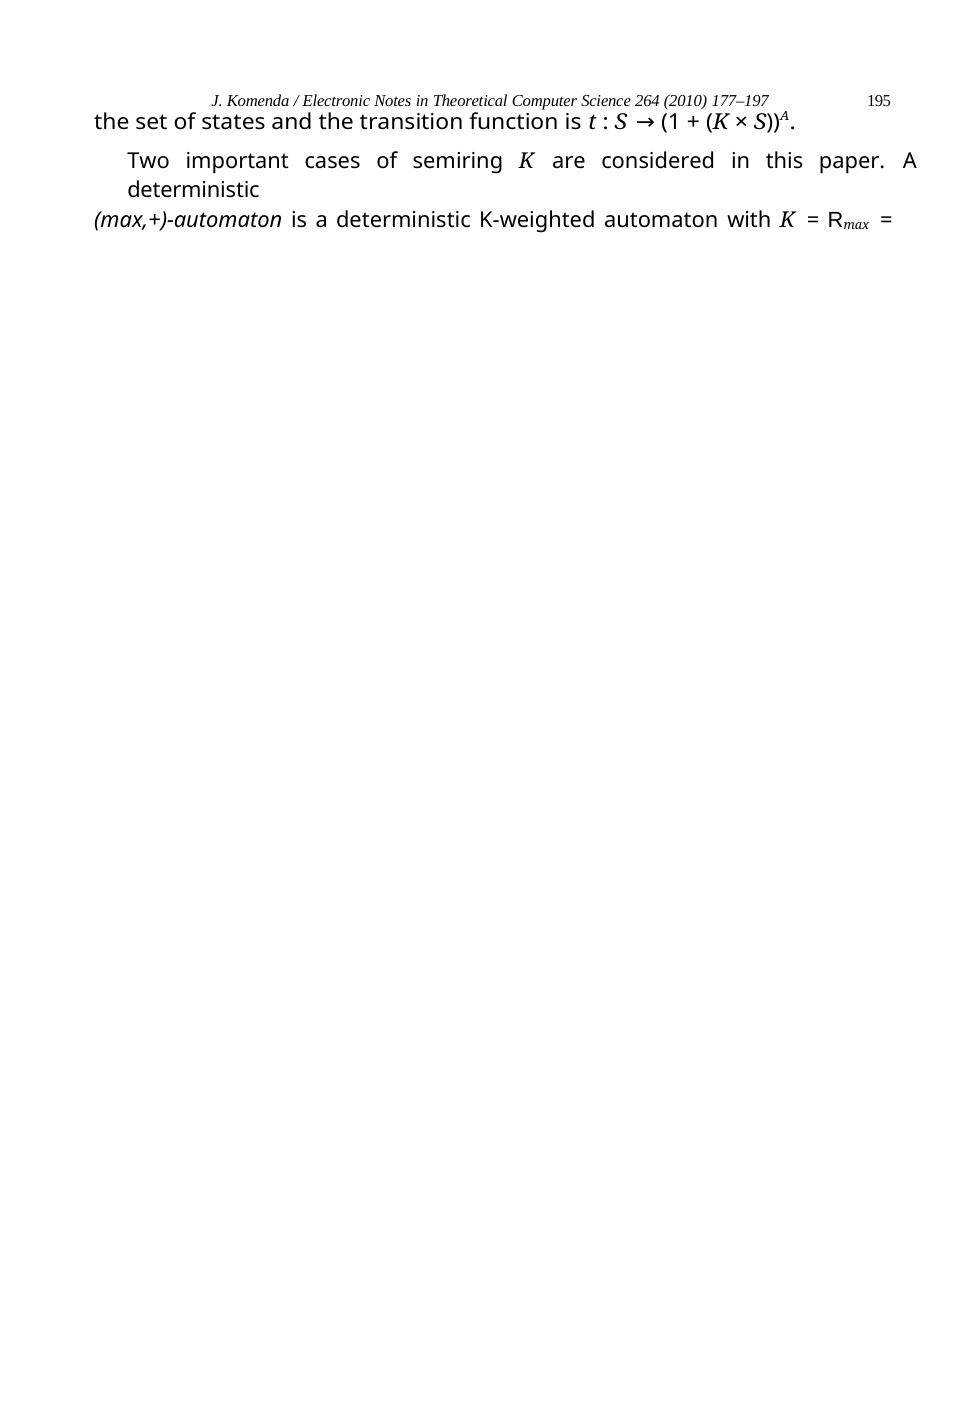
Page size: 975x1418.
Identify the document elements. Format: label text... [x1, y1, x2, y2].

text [94, 108, 893, 135]
text (max,+)-automaton is a deterministic K-weighted automaton with K = Rmax = [94, 203, 917, 233]
text Two important cases of semiring K are considered in this paper. A deterministic [127, 145, 917, 203]
